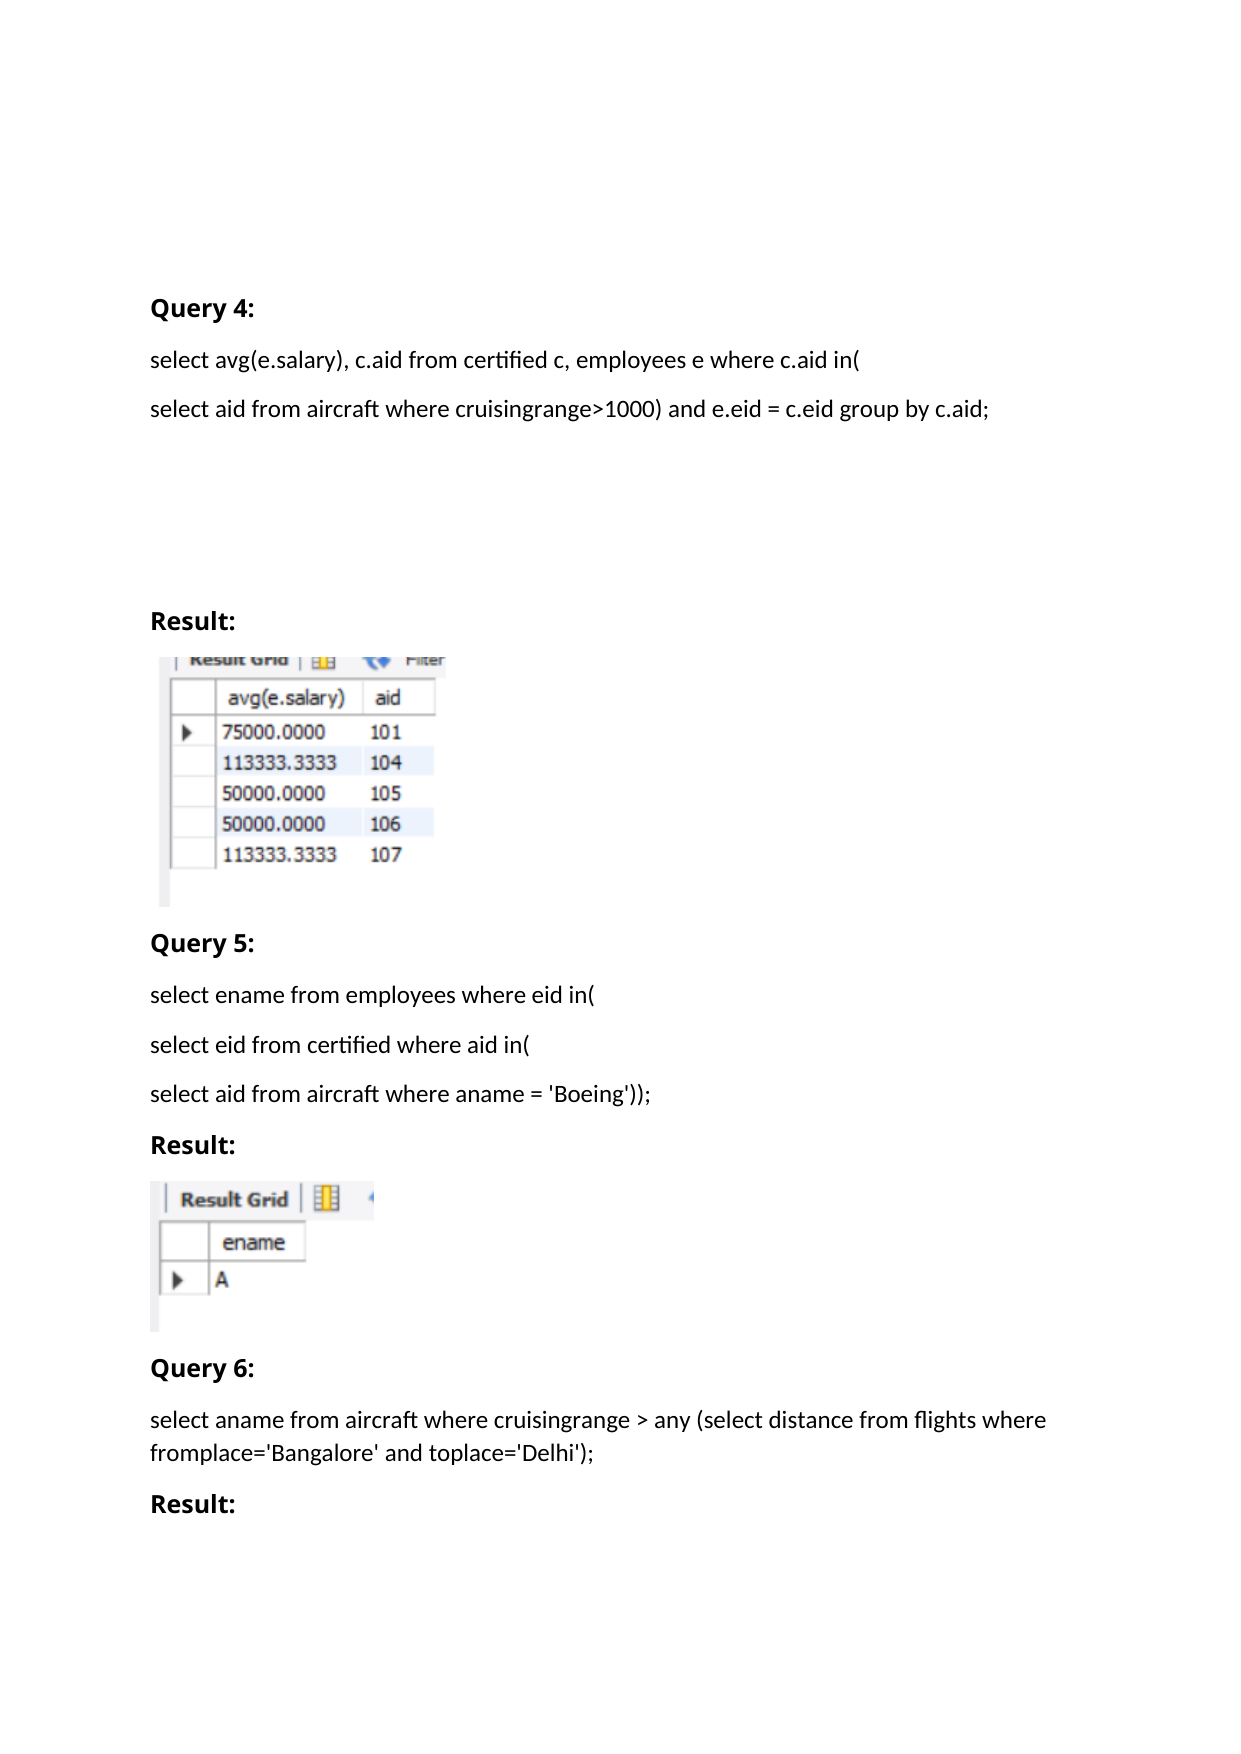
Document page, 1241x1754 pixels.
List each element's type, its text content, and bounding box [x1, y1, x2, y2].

text Query 4: [150, 291, 1090, 325]
text select avg(e.salary), c.aid from certified c, employees e where c.aid in( [150, 344, 1090, 374]
text Result: [150, 1486, 1090, 1520]
text select aid from aircraft where cruisingrange>1000) and e.eid = c.eid group by c.aid; [150, 394, 1090, 424]
picture [150, 1181, 374, 1332]
text select aid from aircraft where aname = 'Boeing')); [150, 1078, 1090, 1109]
text select eid from certified where aid in( [150, 1029, 1090, 1059]
text select aname from aircraft where cruisingrange > any (select distance from flights where fromplace='Bangalore' and toplace='Delhi'); [150, 1404, 1090, 1467]
picture [150, 657, 446, 907]
text Result: [150, 603, 1090, 638]
text Query 6: [150, 1350, 1090, 1384]
text Result: [150, 1128, 1090, 1162]
text Query 5: [150, 926, 1090, 960]
text select ename from employees where eid in( [150, 979, 1090, 1010]
